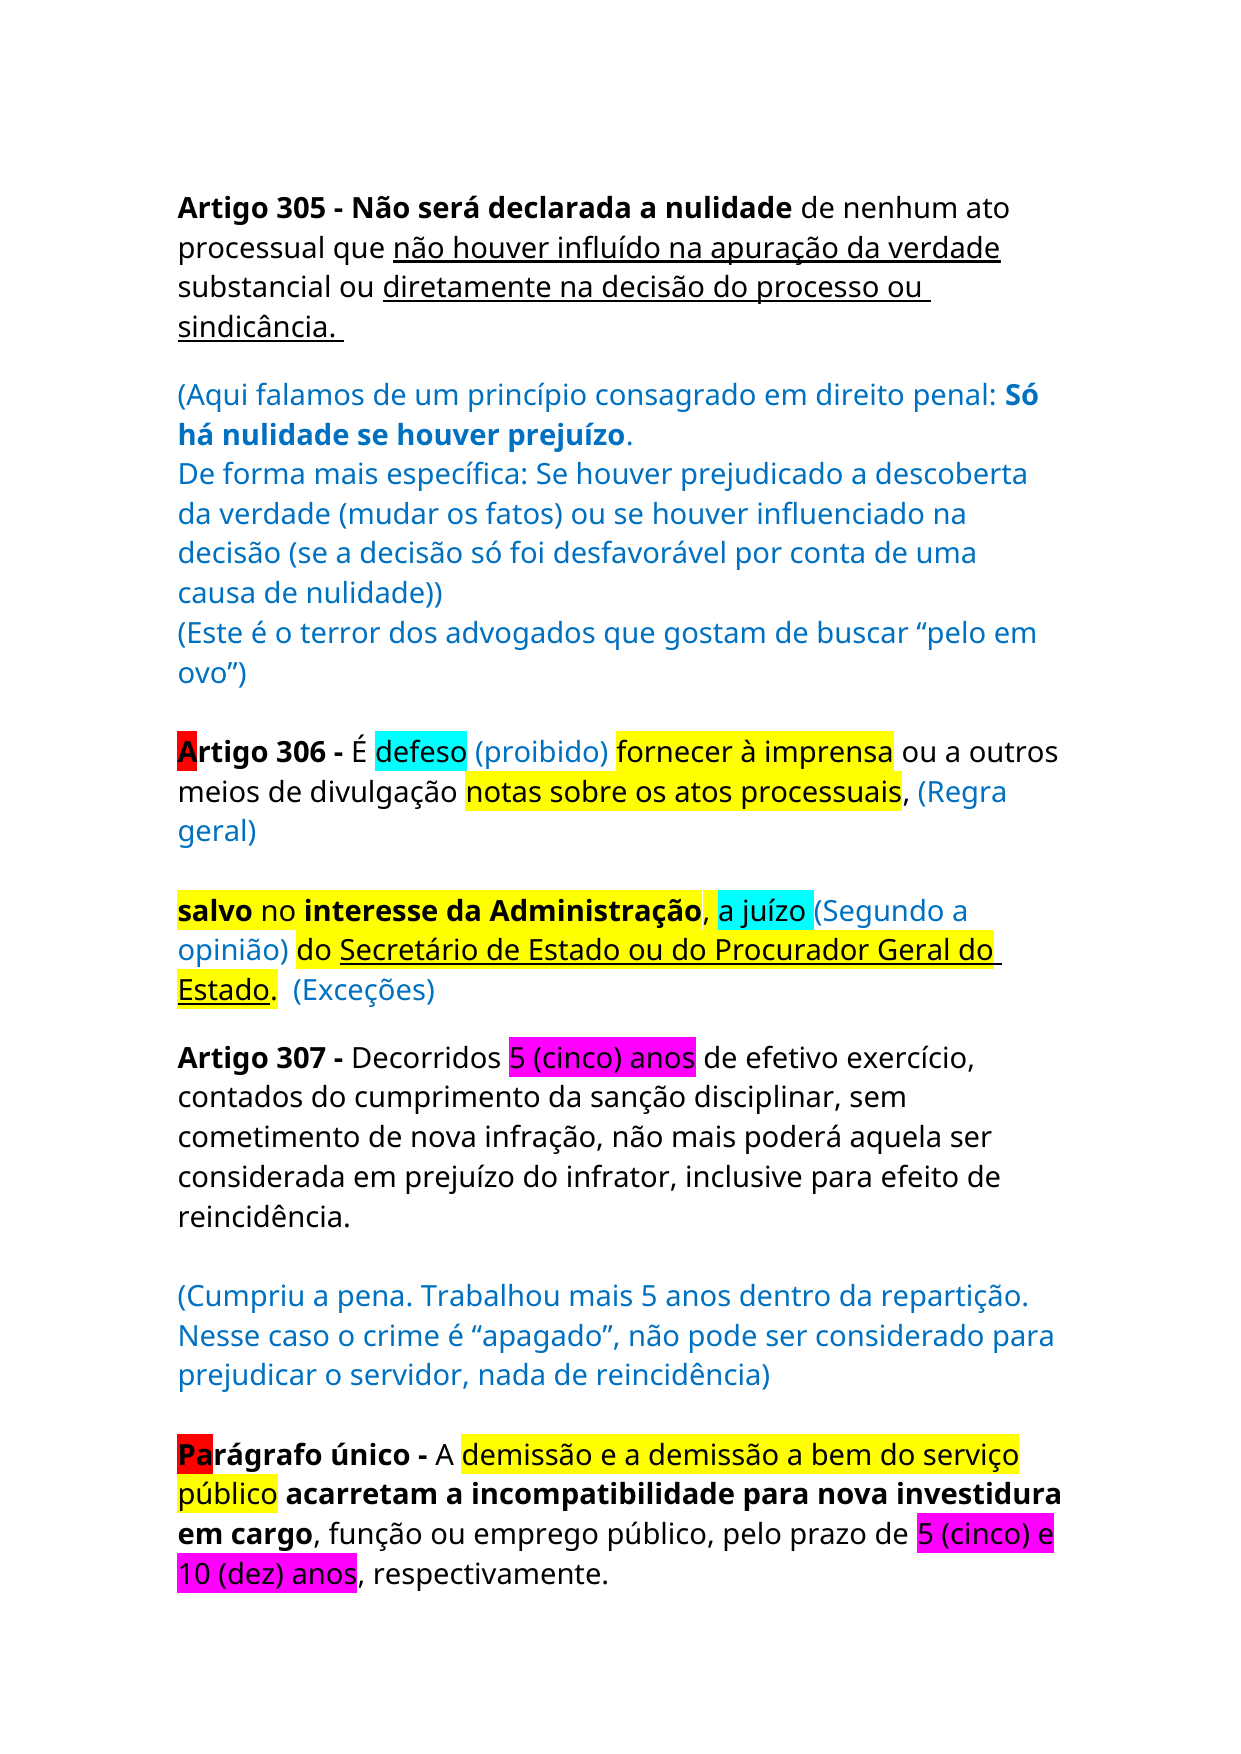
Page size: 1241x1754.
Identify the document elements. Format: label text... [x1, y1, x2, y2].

text Artigo 307 - Decorridos 5 (cinco) anos de efetivo exercício, contados do cumprimento da sanção disciplinar, sem cometimento de nova infração, não mais poderá aquela ser considerada em prejuízo do infrator, inclusive para efeito de reincidência. [177, 1037, 1063, 1236]
text Artigo 305 - Não será declarada a nulidade de nenhum ato processual que não houver influído na apuração da verdade substancial ou diretamente na decisão do processo ou sindicância. [177, 187, 1063, 374]
text (Este é o terror dos advogados que gostam de buscar “pelo em ovo”) [177, 612, 1063, 692]
text De forma mais específica: Se houver prejudicado a descoberta da verdade (mudar os fatos) ou se houver influenciado na decisão (se a decisão só foi desfavorável por conta de uma causa de nulidade)) [177, 453, 1063, 612]
text Parágrafo único - A demissão e a demissão a bem do serviço público acarretam a incompatibilidade para nova investidura em cargo, função ou emprego público, pelo prazo de 5 (cinco) e 10 (dez) anos, respectivamente. [177, 1434, 1063, 1593]
text salvo no interesse da Administração, a juízo (Segundo a opinião) do Secretário de Estado ou do Procurador Geral do Estado. (Exceções) [177, 890, 1063, 1037]
text (Cumpriu a pena. Trabalhou mais 5 anos dentro da repartição. Nesse caso o crime é “apagado”, não pode ser considerado para prejudicar o servidor, nada de reincidência) [177, 1275, 1063, 1394]
text Artigo 306 - É defeso (proibido) fornecer à imprensa ou a outros meios de divulgação notas sobre os atos processuais, (Regra geral) [177, 731, 1063, 850]
text (Aqui falamos de um princípio consagrado em direito penal: Só há nulidade se houver prejuízo. [177, 374, 1063, 453]
